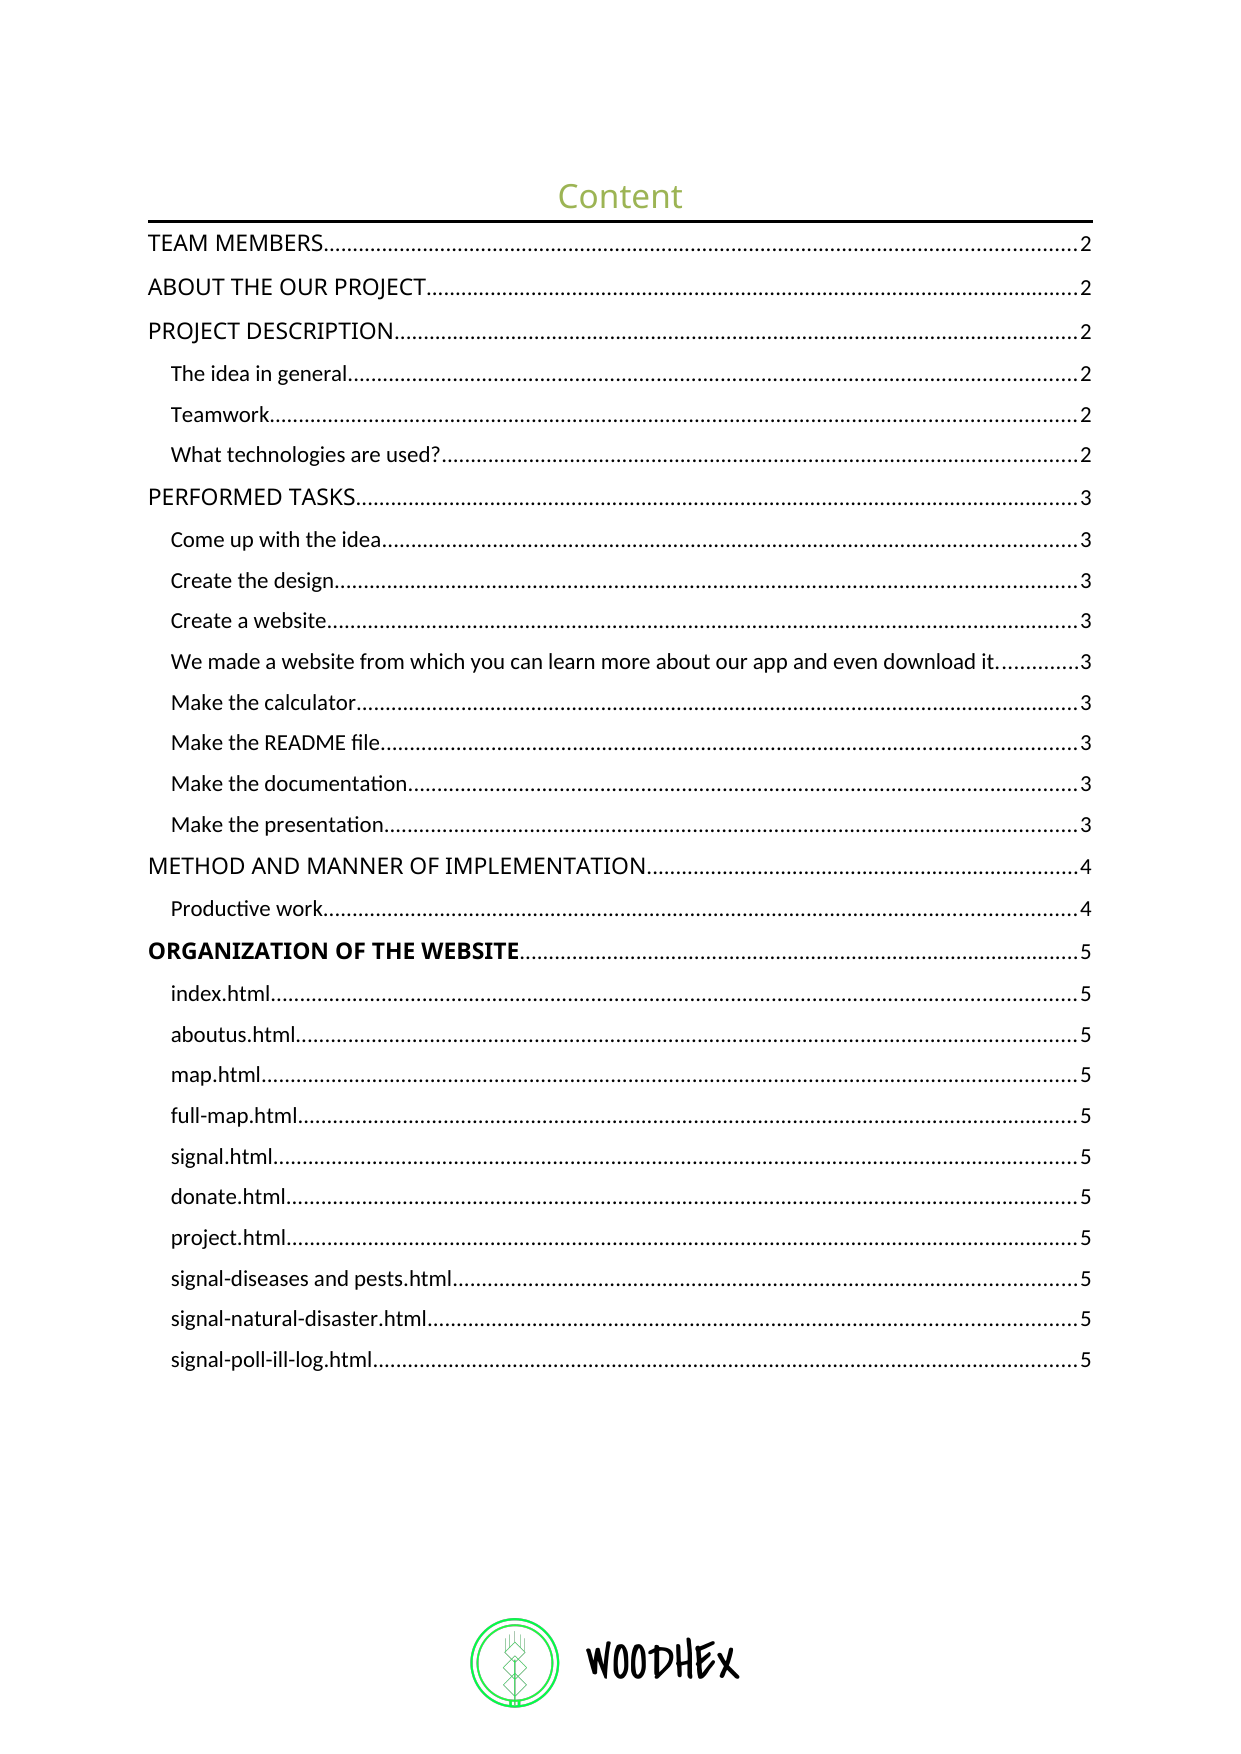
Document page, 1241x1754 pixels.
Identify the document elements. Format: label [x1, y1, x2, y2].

picture [464, 1596, 777, 1724]
